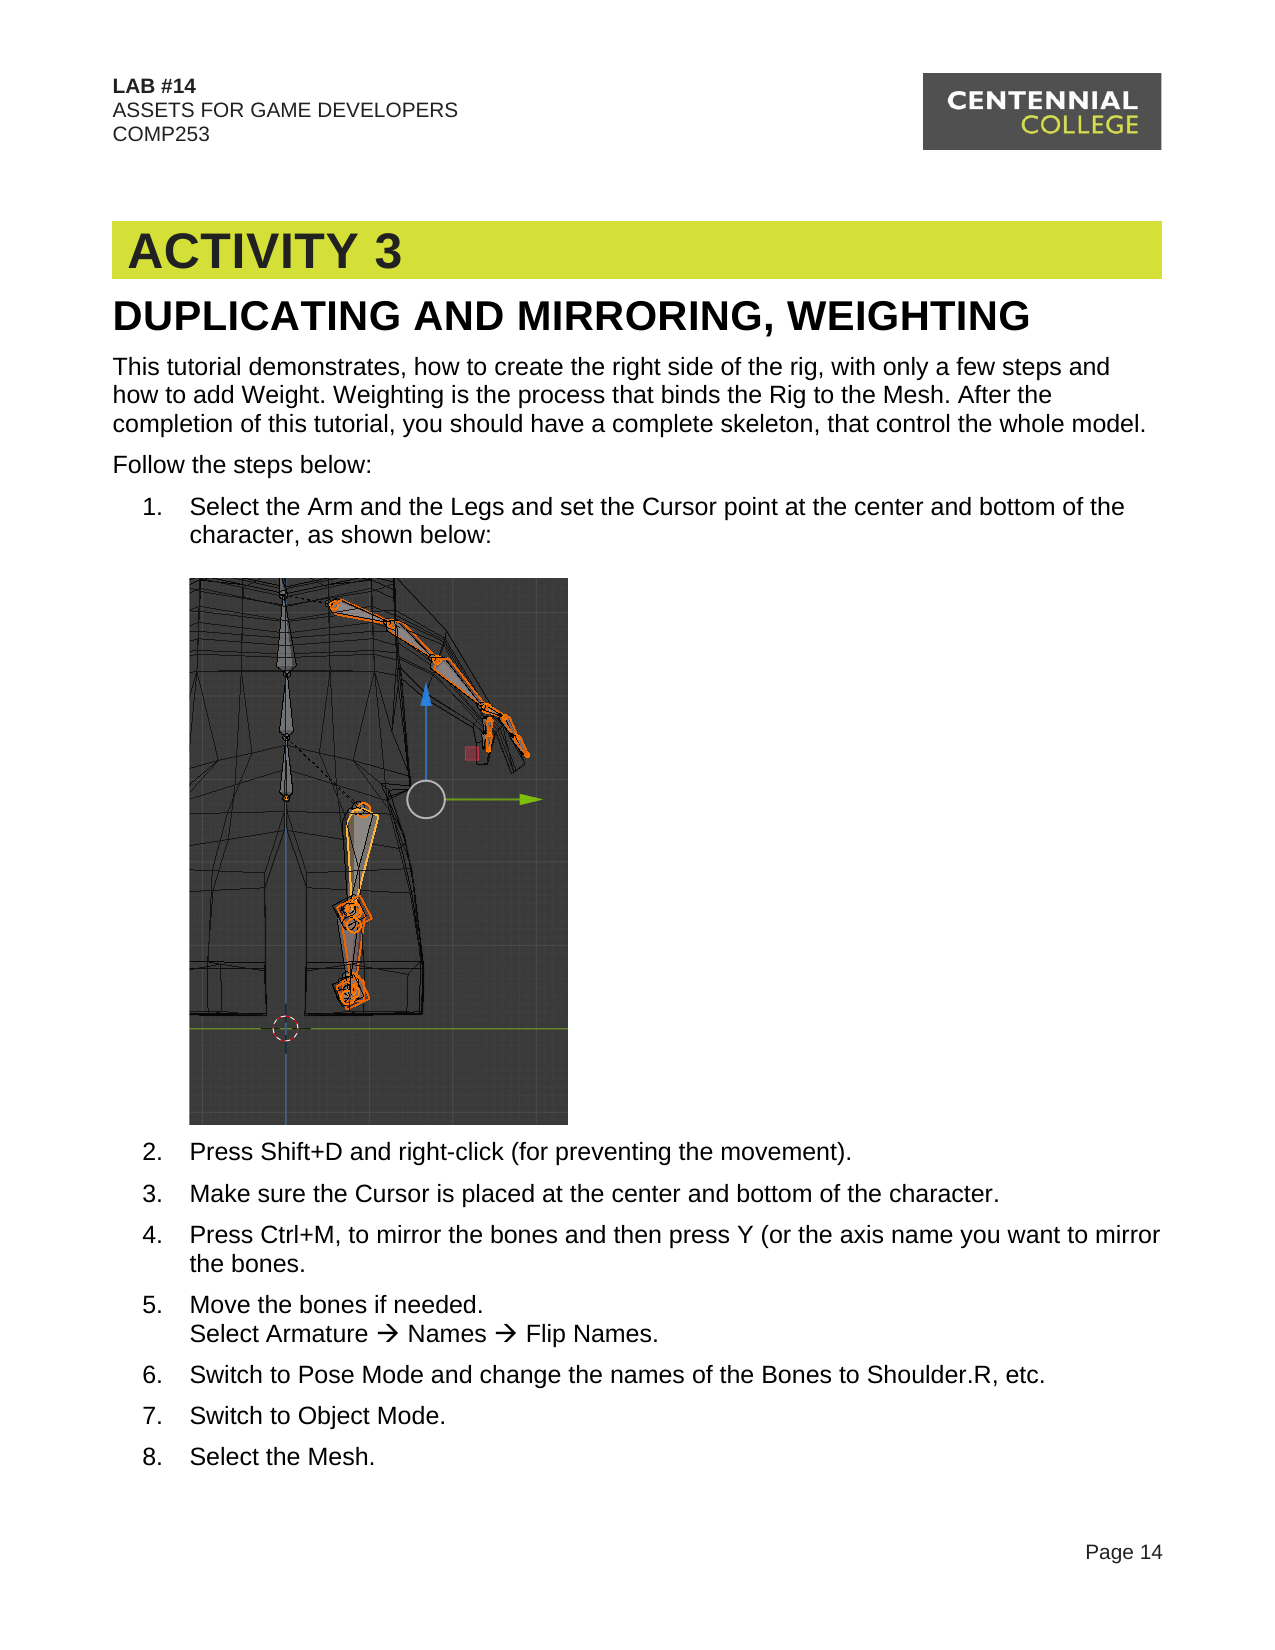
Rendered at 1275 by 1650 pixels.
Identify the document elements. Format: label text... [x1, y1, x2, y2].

picture [923, 73, 1162, 150]
list Press Ctrl+M, to mirror the bones and then press Y (or the axis name you want to mirror the bones. [142, 1220, 1162, 1277]
list Switch to Pose Mode and change the names of the Bones to Shoulder.R, etc. [142, 1360, 1162, 1389]
list Select the Mesh. [142, 1442, 1162, 1471]
list Move the bones if needed. Select Armature Names Flip Names. [142, 1290, 1162, 1347]
text This tutorial demonstrates, how to create the right side of the rig, with only a few steps and how to add Weight. Weighting is the process that binds the Rig to the Mesh. After the completion of this tutorial, you should have a complete skeleton, that control the whole model. [112, 352, 1162, 438]
list Make sure the Cursor is placed at the center and bottom of the character. [142, 1178, 1162, 1207]
text Follow the steps below: [112, 451, 1162, 479]
picture [189, 578, 568, 1125]
subtitle ACTIVITY 3 [112, 221, 1162, 279]
list Switch to Object Mode. [142, 1401, 1162, 1430]
subtitle DUPLICATING AND MIRRORING, WEIGHTING [112, 291, 1162, 339]
list Press Shift+D and right-click (for preventing the movement). [142, 1137, 1162, 1166]
